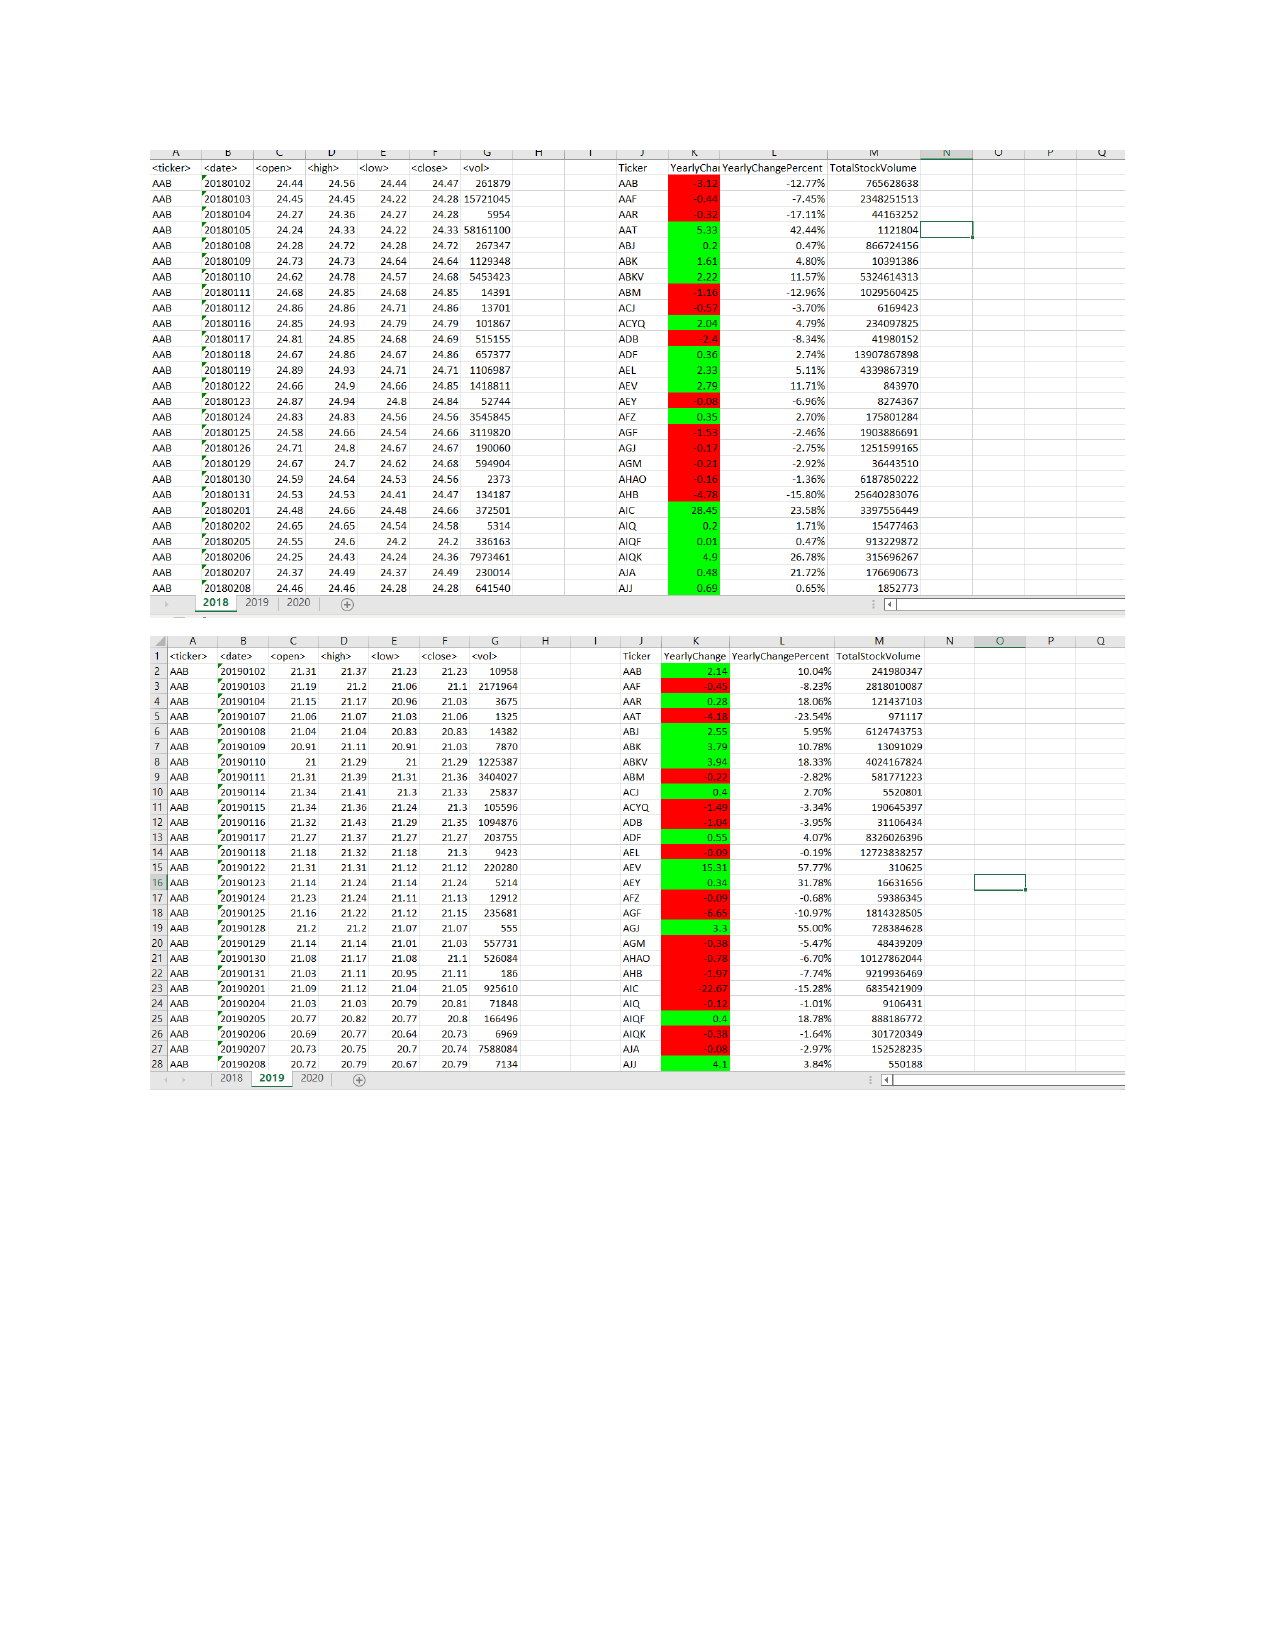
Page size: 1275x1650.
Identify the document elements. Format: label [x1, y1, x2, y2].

picture [150, 150, 1125, 618]
picture [150, 636, 1125, 1090]
